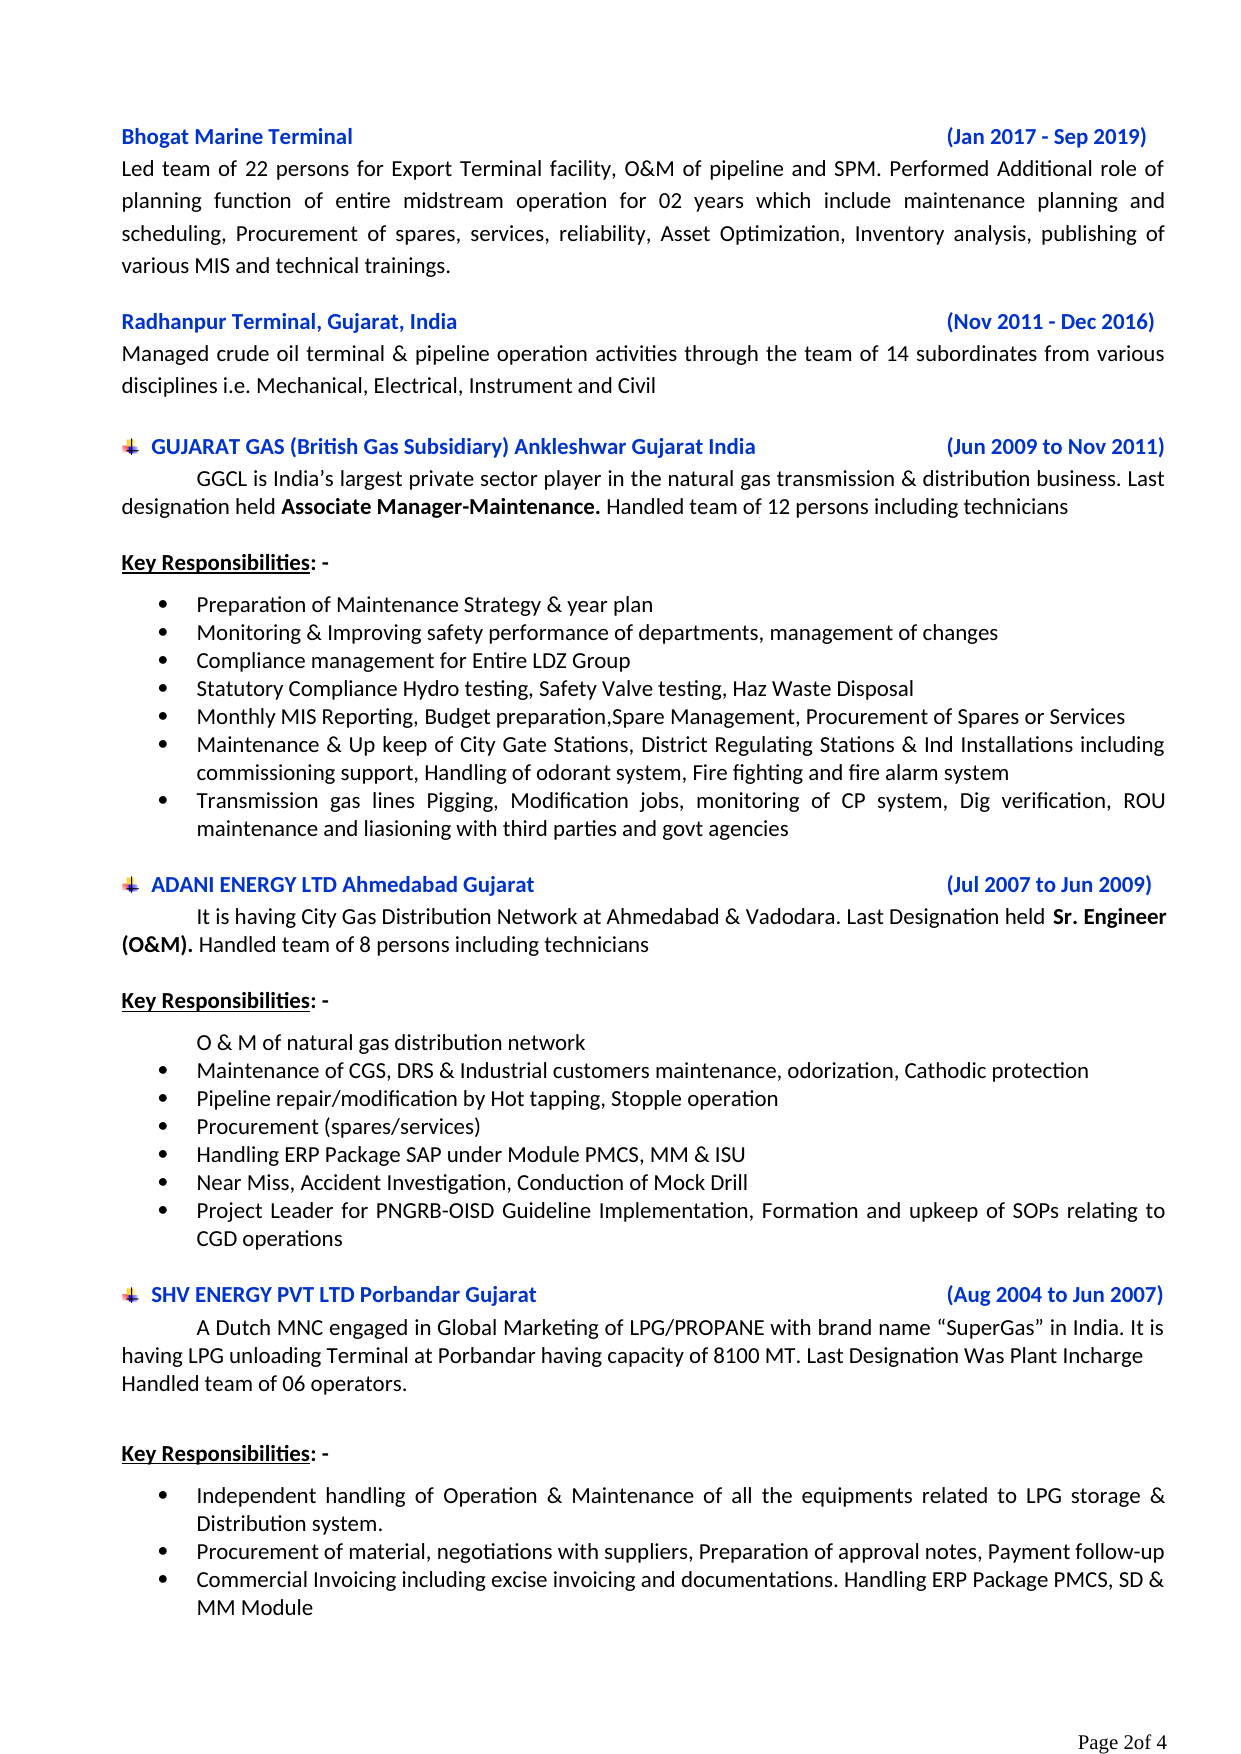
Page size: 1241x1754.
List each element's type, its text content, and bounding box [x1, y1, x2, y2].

text Radhanpur Terminal, Gujarat, India (Nov 2011 - Dec 2016) [121, 307, 1167, 335]
list Monitoring & Improving safety performance of departments, management of changes [159, 618, 1167, 646]
picture [122, 1286, 139, 1303]
list GUJARAT GAS (British Gas Subsidiary) Ankleshwar Gujarat India (Jun 2009 to Nov 2011) [121, 432, 1167, 460]
list Transmission gas lines Pigging, Modification jobs, monitoring of CP system, Dig verification, ROU maintenance and liasioning with third parties and govt agencies [159, 786, 1167, 842]
list Commercial Invoicing including excise invoicing and documentations. Handling ERP Package PMCS, SD & MM Module [159, 1565, 1167, 1621]
list Maintenance & Up keep of City Gate Stations, District Regulating Stations & Ind Installations including commissioning support, Handling of odorant system, Fire fighting and fire alarm system [159, 730, 1167, 786]
list Procurement (spares/services) [159, 1112, 1167, 1141]
list Preparation of Maintenance Strategy & year plan [159, 590, 1167, 618]
list Procurement of material, negotiations with suppliers, Preparation of approval notes, Payment follow-up [159, 1537, 1167, 1565]
list Project Leader for PNGRB-OISD Guideline Implementation, Formation and upkeep of SOPs relating to CGD operations [159, 1197, 1167, 1253]
list Monthly MIS Reporting, Budget preparation,Spare Management, Procurement of Spares or Services [159, 702, 1167, 730]
list Maintenance of CGS, DRS & Industrial customers maintenance, odorization, Cathodic protection [159, 1056, 1167, 1084]
text Managed crude oil terminal & pipeline operation activities through the team of 14 subordinates from various disciplines i.e. Mechanical, Electrical, Instrument and Civil [121, 339, 1167, 399]
list ADANI ENERGY LTD Ahmedabad Gujarat (Jul 2007 to Jun 2009) [121, 870, 1167, 898]
text O & M of natural gas distribution network [121, 1028, 1167, 1056]
list Independent handling of Operation & Maintenance of all the equipments related to LPG storage & Distribution system. [159, 1481, 1167, 1537]
list Statutory Compliance Hydro testing, Safety Valve testing, Haz Waste Disposal [159, 674, 1167, 702]
list Near Miss, Accident Investigation, Conduction of Mock Drill [159, 1168, 1167, 1197]
text GGCL is India’s largest private sector player in the natural gas transmission & distribution business. Last designation held Associate Manager-Maintenance. Handled team of 12 persons including technicians [121, 464, 1167, 520]
picture [122, 437, 139, 455]
text It is having City Gas Distribution Network at Ahmedabad & Vadodara. Last Designation held Sr. Engineer (O&M). Handled team of 8 persons including technicians [121, 902, 1167, 958]
text Led team of 22 persons for Export Terminal facility, O&M of pipeline and SPM. Performed Additional role of planning function of entire midstream operation for 02 years which include maintenance planning and scheduling, Procurement of spares, services, reliability, Asset Optimization, Inventory analysis, publishing of various MIS and technical trainings. [121, 154, 1167, 279]
text A Dutch MNC engaged in Global Marketing of LPG/PROPANE with brand name “SuperGas” in India. It is having LPG unloading Terminal at Porbandar having capacity of 8100 MT. Last Designation Was Plant Incharge [121, 1313, 1167, 1369]
picture [122, 875, 139, 893]
list Pipeline repair/modification by Hot tapping, Stopple operation [159, 1084, 1167, 1112]
list SHV ENERGY PVT LTD Porbandar Gujarat (Aug 2004 to Jun 2007) [121, 1281, 1167, 1309]
text Key Responsibilities: - [121, 548, 1167, 576]
text Key Responsibilities: - [121, 1439, 1167, 1467]
text Handled team of 06 operators. [121, 1369, 1167, 1397]
list Handling ERP Package SAP under Module PMCS, MM & ISU [159, 1141, 1167, 1168]
text Key Responsibilities: - [121, 986, 1167, 1014]
list Compliance management for Entire LDZ Group [159, 646, 1167, 674]
text Bhogat Marine Terminal (Jan 2017 - Sep 2019) [121, 122, 1167, 150]
